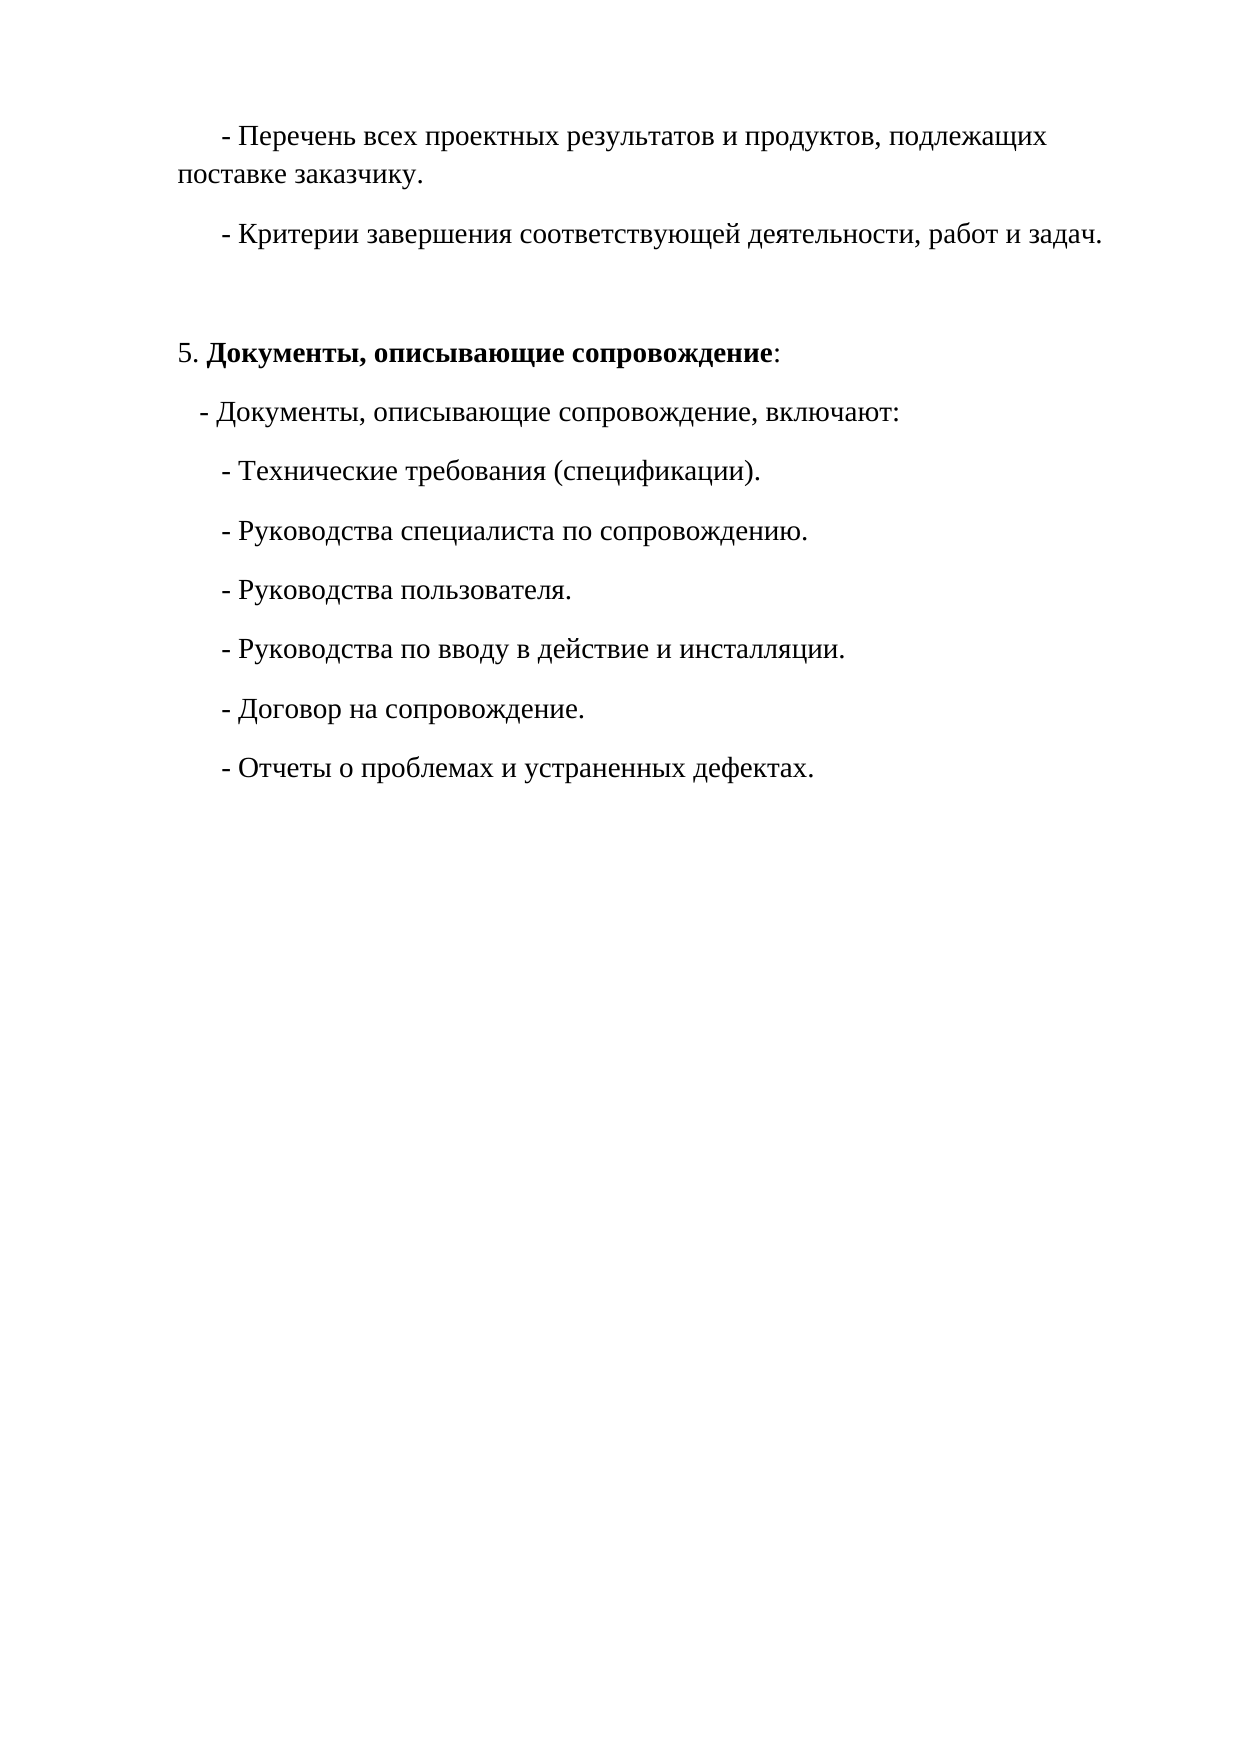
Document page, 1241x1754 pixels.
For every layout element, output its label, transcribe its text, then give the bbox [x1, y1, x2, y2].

text - Руководства по вводу в действие и инсталляции. [177, 632, 1152, 665]
text - Документы, описывающие сопровождение, включают: [177, 394, 1152, 428]
text - Отчеты о проблемах и устраненных дефектах. [177, 750, 1152, 784]
text - Перечень всех проектных результатов и продуктов, подлежащих поставке заказчику. [177, 118, 1152, 190]
text - Руководства пользователя. [177, 572, 1152, 606]
text - Договор на сопровождение. [177, 691, 1152, 724]
text - Руководства специалиста по сопровождению. [177, 513, 1152, 546]
text 5. Документы, описывающие сопровождение: [177, 335, 1152, 368]
text - Технические требования (спецификации). [177, 453, 1152, 487]
text - Критерии завершения соответствующей деятельности, работ и задач. [177, 216, 1152, 249]
